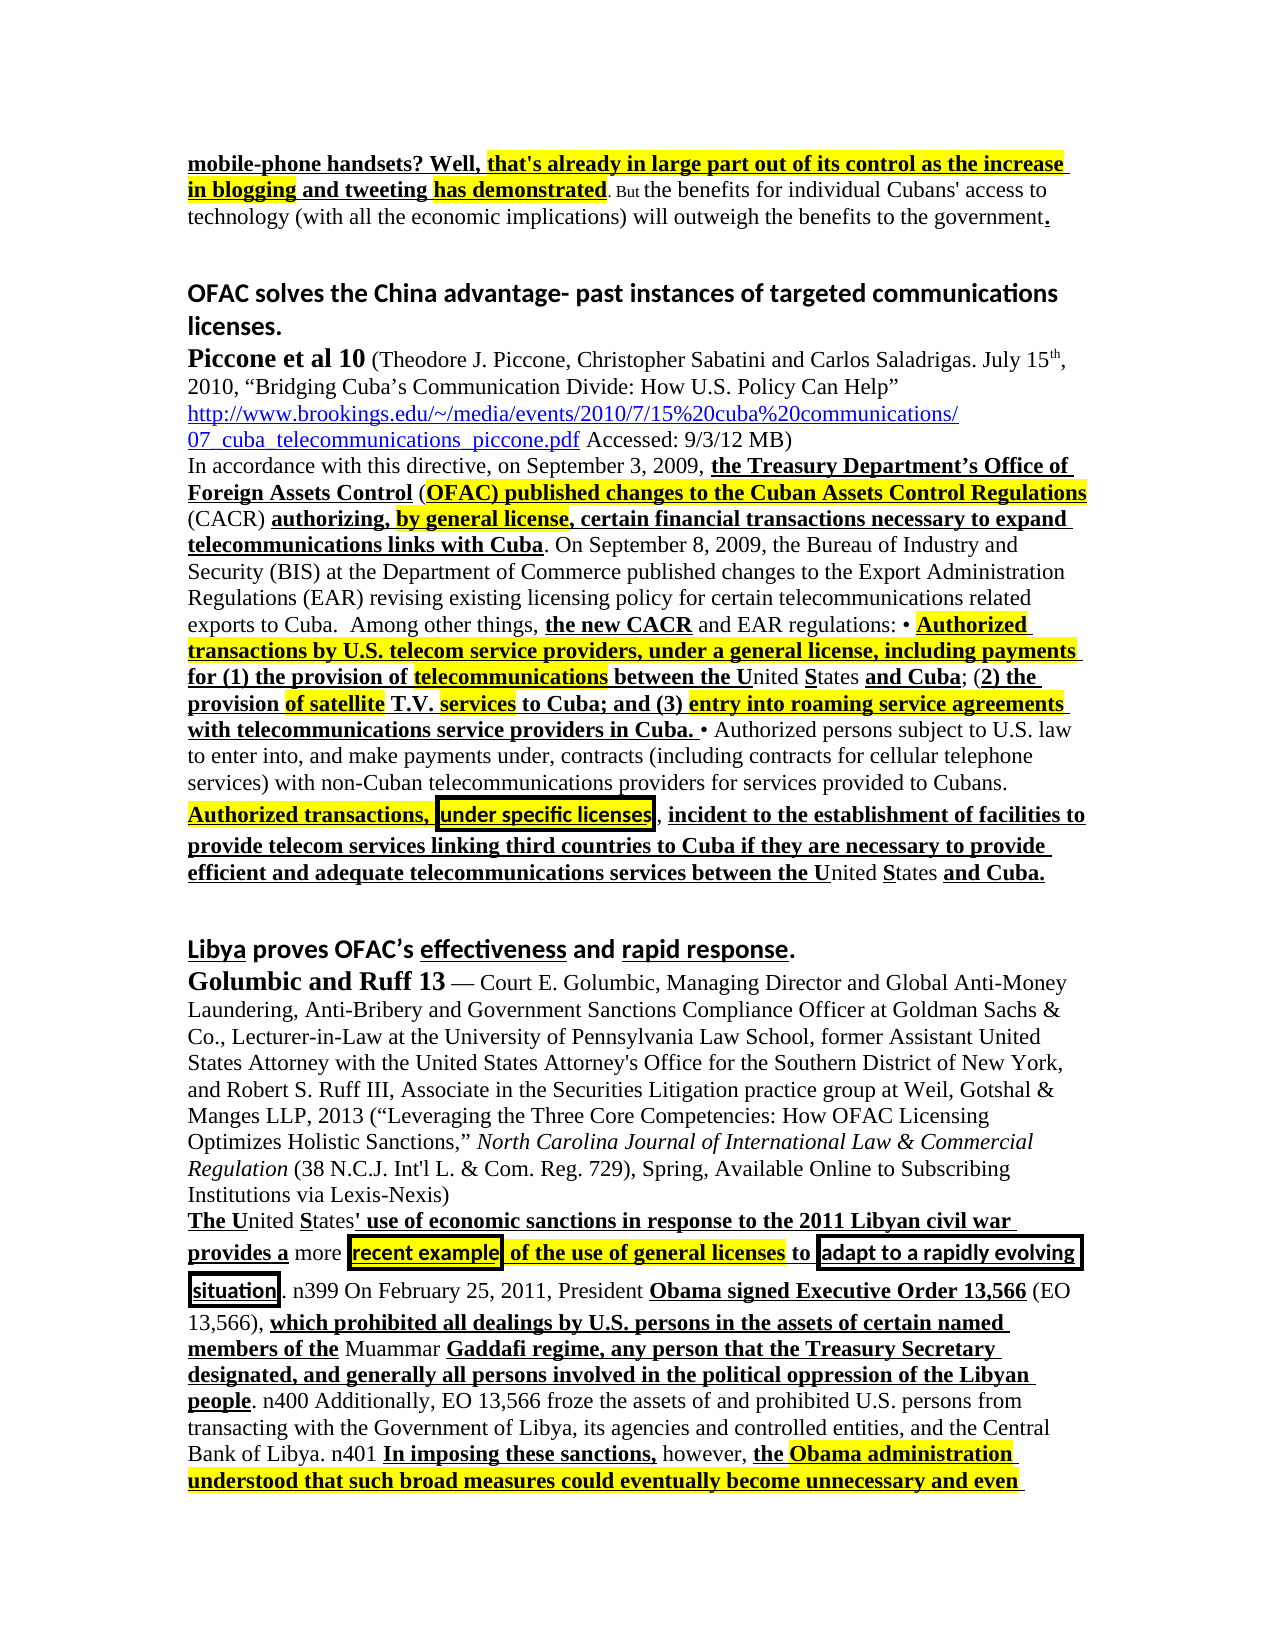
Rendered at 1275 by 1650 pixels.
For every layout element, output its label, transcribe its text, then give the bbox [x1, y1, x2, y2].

subtitle Libya proves OFAC’s effectiveness and rapid response. [187, 932, 1087, 965]
text Golumbic and Ruff 13 — Court E. Golumbic, Managing Director and Global Anti-Money Laundering, Anti-Bribery and Government Sanctions Compliance Officer at Goldman Sachs & Co., Lecturer-in-Law at the University of Pennsylvania Law School, former Assistant United States Attorney with the United States Attorney's Office for the Southern District of New York, and Robert S. Ruff III, Associate in the Securities Litigation practice group at Weil, Gotshal & Manges LLP, 2013 (“Leveraging the Three Core Competencies: How OFAC Licensing Optimizes Holistic Sanctions,” North Carolina Journal of International Law & Commercial Regulation (38 N.C.J. Int'l L. & Com. Reg. 729), Spring, Available Online to Subscribing Institutions via Lexis-Nexis) [187, 965, 1087, 1207]
text In accordance with this directive, on September 3, 2009, the Treasury Department’s Office of Foreign Assets Control (OFAC) published changes to the Cuban Assets Control Regulations (CACR) authorizing, by general license, certain financial transactions necessary to expand telecommunications links with Cuba. On September 8, 2009, the Bureau of Industry and Security (BIS) at the Department of Commerce published changes to the Export Administration Regulations (EAR) revising existing licensing policy for certain telecommunications related exports to Cuba. Among other things, the new CACR and EAR regulations: • Authorized transactions by U.S. telecom service providers, under a general license, including payments for (1) the provision of telecommunications between the United States and Cuba; (2) the provision of satellite T.V. services to Cuba; and (3) entry into roaming service agreements with telecommunications service providers in Cuba. • Authorized persons subject to U.S. law to enter into, and make payments under, contracts (including contracts for cellular telephone services) with non-Cuban telecommunications providers for services provided to Cubans. Authorized transactions, under specific licenses, incident to the establishment of facilities to provide telecom services linking third countries to Cuba if they are necessary to provide efficient and adequate telecommunications services between the United States and Cuba. [187, 452, 1087, 885]
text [187, 150, 1087, 229]
text Piccone et al 10 (Theodore J. Piccone, Christopher Sabatini and Carlos Saladrigas. July 15th, 2010, “Bridging Cuba’s Communication Divide: How U.S. Policy Can Help” [187, 342, 1087, 400]
text http://www.brookings.edu/~/media/events/2010/7/15%20cuba%20communications/07_cuba_telecommunications_piccone.pdf Accessed: 9/3/12 MB) [187, 400, 1087, 452]
subtitle OFAC solves the China advantage- past instances of targeted communications licenses. [187, 276, 1087, 342]
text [187, 1207, 1087, 1493]
